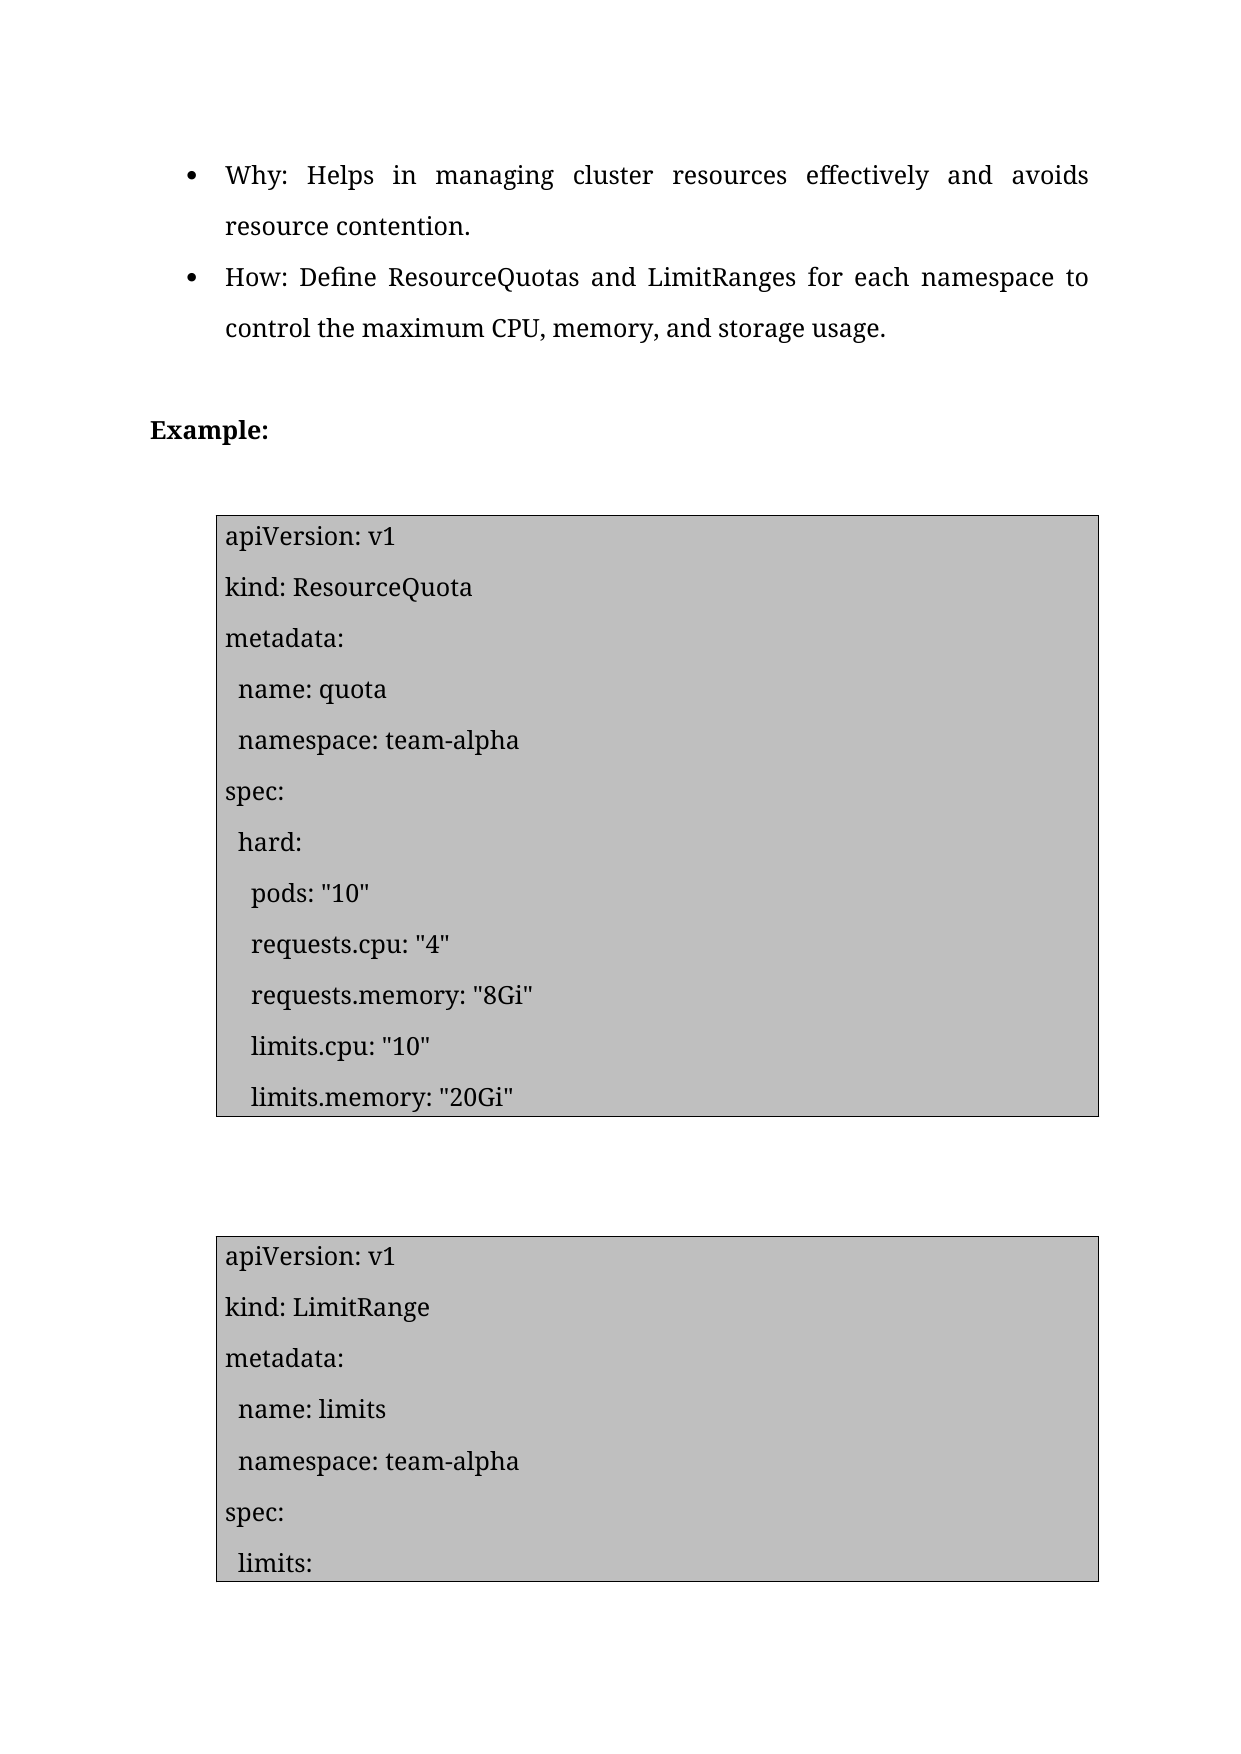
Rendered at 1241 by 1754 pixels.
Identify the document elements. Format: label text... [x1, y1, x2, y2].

text requests.cpu: "4" [217, 923, 1098, 961]
text limits.cpu: "10" [217, 1026, 1098, 1063]
text requests.memory: "8Gi" [217, 974, 1098, 1012]
text namespace: team-alpha [217, 719, 1098, 756]
list How: Define ResourceQuotas and LimitRanges for each namespace to control the maximum CPU, memory, and storage usage. [187, 260, 1090, 345]
text apiVersion: v1 [217, 1237, 1098, 1273]
text metadata: [217, 1338, 1098, 1375]
text metadata: [217, 617, 1098, 654]
text namespace: team-alpha [217, 1440, 1098, 1477]
text limits: [217, 1542, 1098, 1581]
text spec: [217, 770, 1098, 807]
text hard: [217, 821, 1098, 858]
text kind: ResourceQuota [217, 566, 1098, 603]
text name: limits [217, 1389, 1098, 1426]
text Example: [150, 413, 1090, 447]
text name: quota [217, 668, 1098, 705]
list Why: Helps in managing cluster resources effectively and avoids resource contention. [187, 158, 1090, 243]
text apiVersion: v1 [217, 516, 1098, 552]
text limits.memory: "20Gi" [217, 1077, 1098, 1116]
text pods: "10" [217, 872, 1098, 909]
text kind: LimitRange [217, 1287, 1098, 1324]
text spec: [217, 1491, 1098, 1528]
